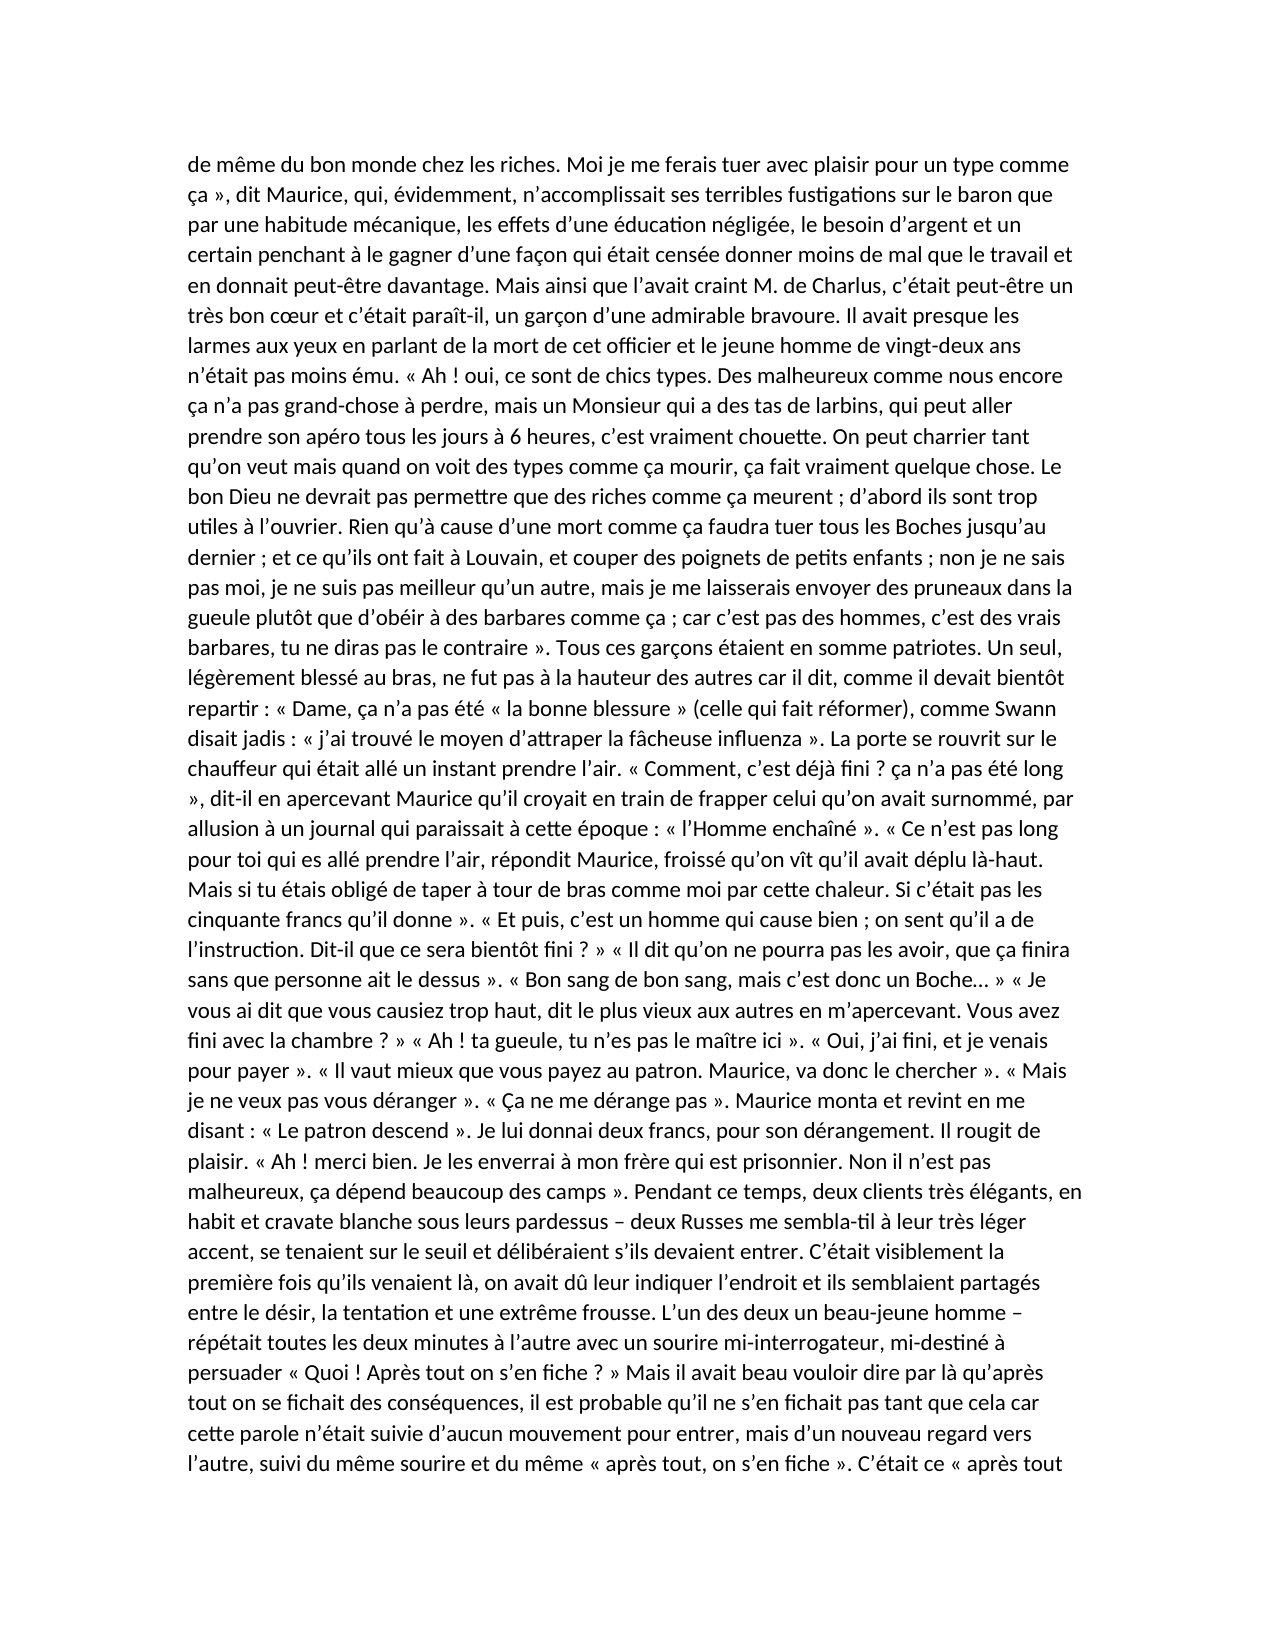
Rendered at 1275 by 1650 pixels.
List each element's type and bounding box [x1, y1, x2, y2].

text [187, 150, 1087, 1477]
